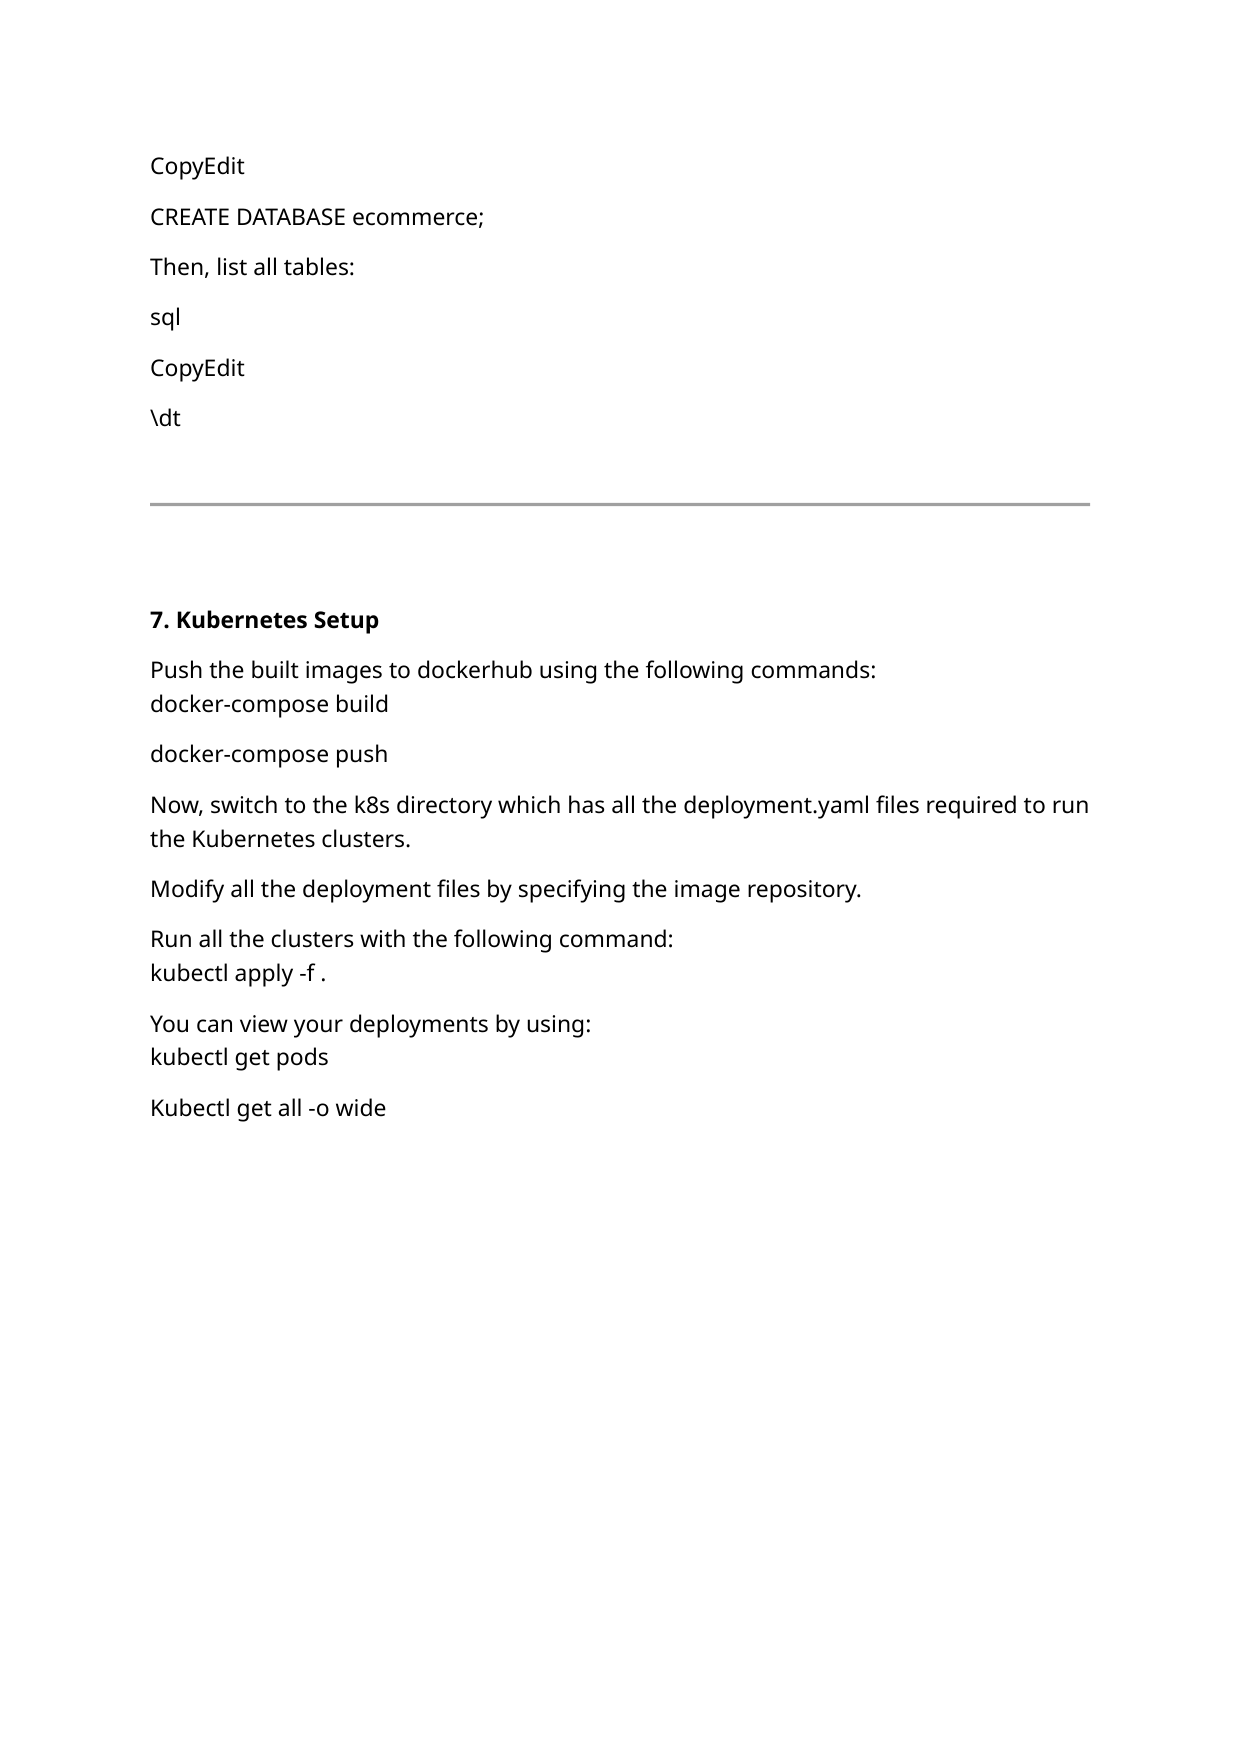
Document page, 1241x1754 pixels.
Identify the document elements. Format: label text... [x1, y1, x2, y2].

text Run all the clusters with the following command: kubectl apply -f . [150, 923, 1090, 988]
text Now, switch to the k8s directory which has all the deployment.yaml files required to run the Kubernetes clusters. [150, 789, 1090, 854]
text sql [150, 301, 1090, 332]
text CopyEdit [150, 352, 1090, 383]
text \dt [150, 402, 1090, 433]
text CREATE DATABASE ecommerce; [150, 200, 1090, 232]
text Kubectl get all -o wide [150, 1092, 1090, 1123]
text docker-compose push [150, 738, 1090, 769]
text 7. Kubernetes Setup [150, 604, 1090, 635]
text Then, list all tables: [150, 251, 1090, 282]
text Push the built images to dockerhub using the following commands: docker-compose build [150, 654, 1090, 719]
text Modify all the deployment files by specifying the image repository. [150, 873, 1090, 904]
text CopyEdit [150, 150, 1090, 181]
text You can view your deployments by using: kubectl get pods [150, 1007, 1090, 1072]
